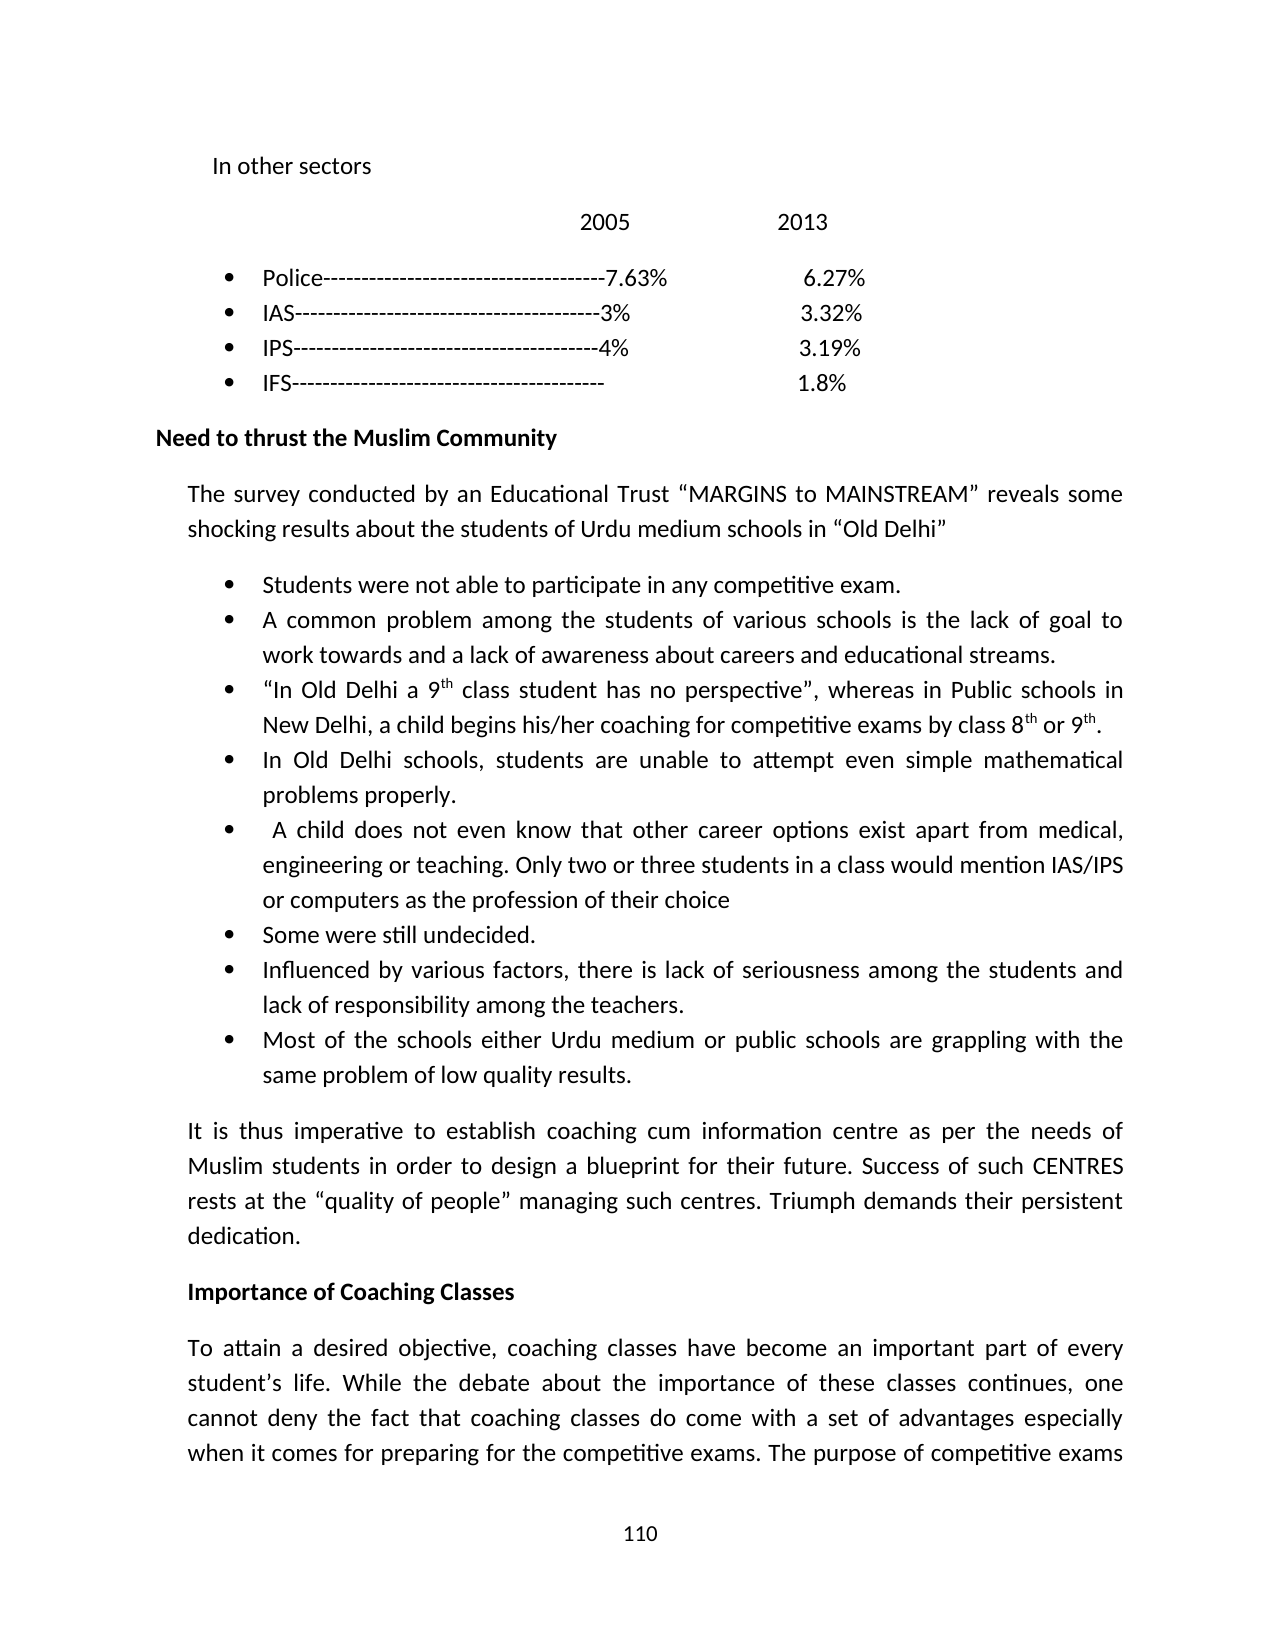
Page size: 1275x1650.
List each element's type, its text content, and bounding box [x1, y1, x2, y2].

list “In Old Delhi a 9th class student has no perspective”, whereas in Public schools in New Delhi, a child begins his/her coaching for competitive exams by class 8th or 9th. [225, 674, 1125, 740]
text The survey conducted by an Educational Trust “MARGINS to MAINSTREAM” reveals some shocking results about the students of Urdu medium schools in “Old Delhi” [187, 478, 1125, 544]
list Influenced by various factors, there is lack of seriousness among the students and lack of responsibility among the teachers. [225, 954, 1125, 1020]
text Importance of Coaching Classes [187, 1276, 1125, 1306]
list A common problem among the students of various schools is the lack of goal to work towards and a lack of awareness about careers and educational streams. [225, 604, 1125, 670]
list IPS----------------------------------------4% 3.19% [225, 332, 1125, 362]
list Most of the schools either Urdu medium or public schools are grappling with the same problem of low quality results. [225, 1024, 1125, 1090]
text 2005 2013 [150, 206, 1125, 236]
list Police-------------------------------------7.63% 6.27% [225, 262, 1125, 292]
list In Old Delhi schools, students are unable to attempt even simple mathematical problems properly. [225, 744, 1125, 810]
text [187, 1332, 1125, 1467]
list IAS----------------------------------------3% 3.32% [225, 297, 1125, 327]
list IFS----------------------------------------- 1.8% [225, 367, 1125, 397]
list Students were not able to participate in any competitive exam. [225, 569, 1125, 600]
text It is thus imperative to establish coaching cum information centre as per the needs of Muslim students in order to design a blueprint for their future. Success of such CENTRES rests at the “quality of people” managing such centres. Triumph demands their persistent dedication. [187, 1115, 1125, 1251]
text Need to thrust the Muslim Community [150, 422, 1125, 453]
list A child does not even know that other career options exist apart from medical, engineering or teaching. Only two or three students in a class would mention IAS/IPS or computers as the profession of their choice [225, 814, 1125, 915]
list Some were still undecided. [225, 919, 1125, 950]
text In other sectors [150, 150, 1125, 181]
